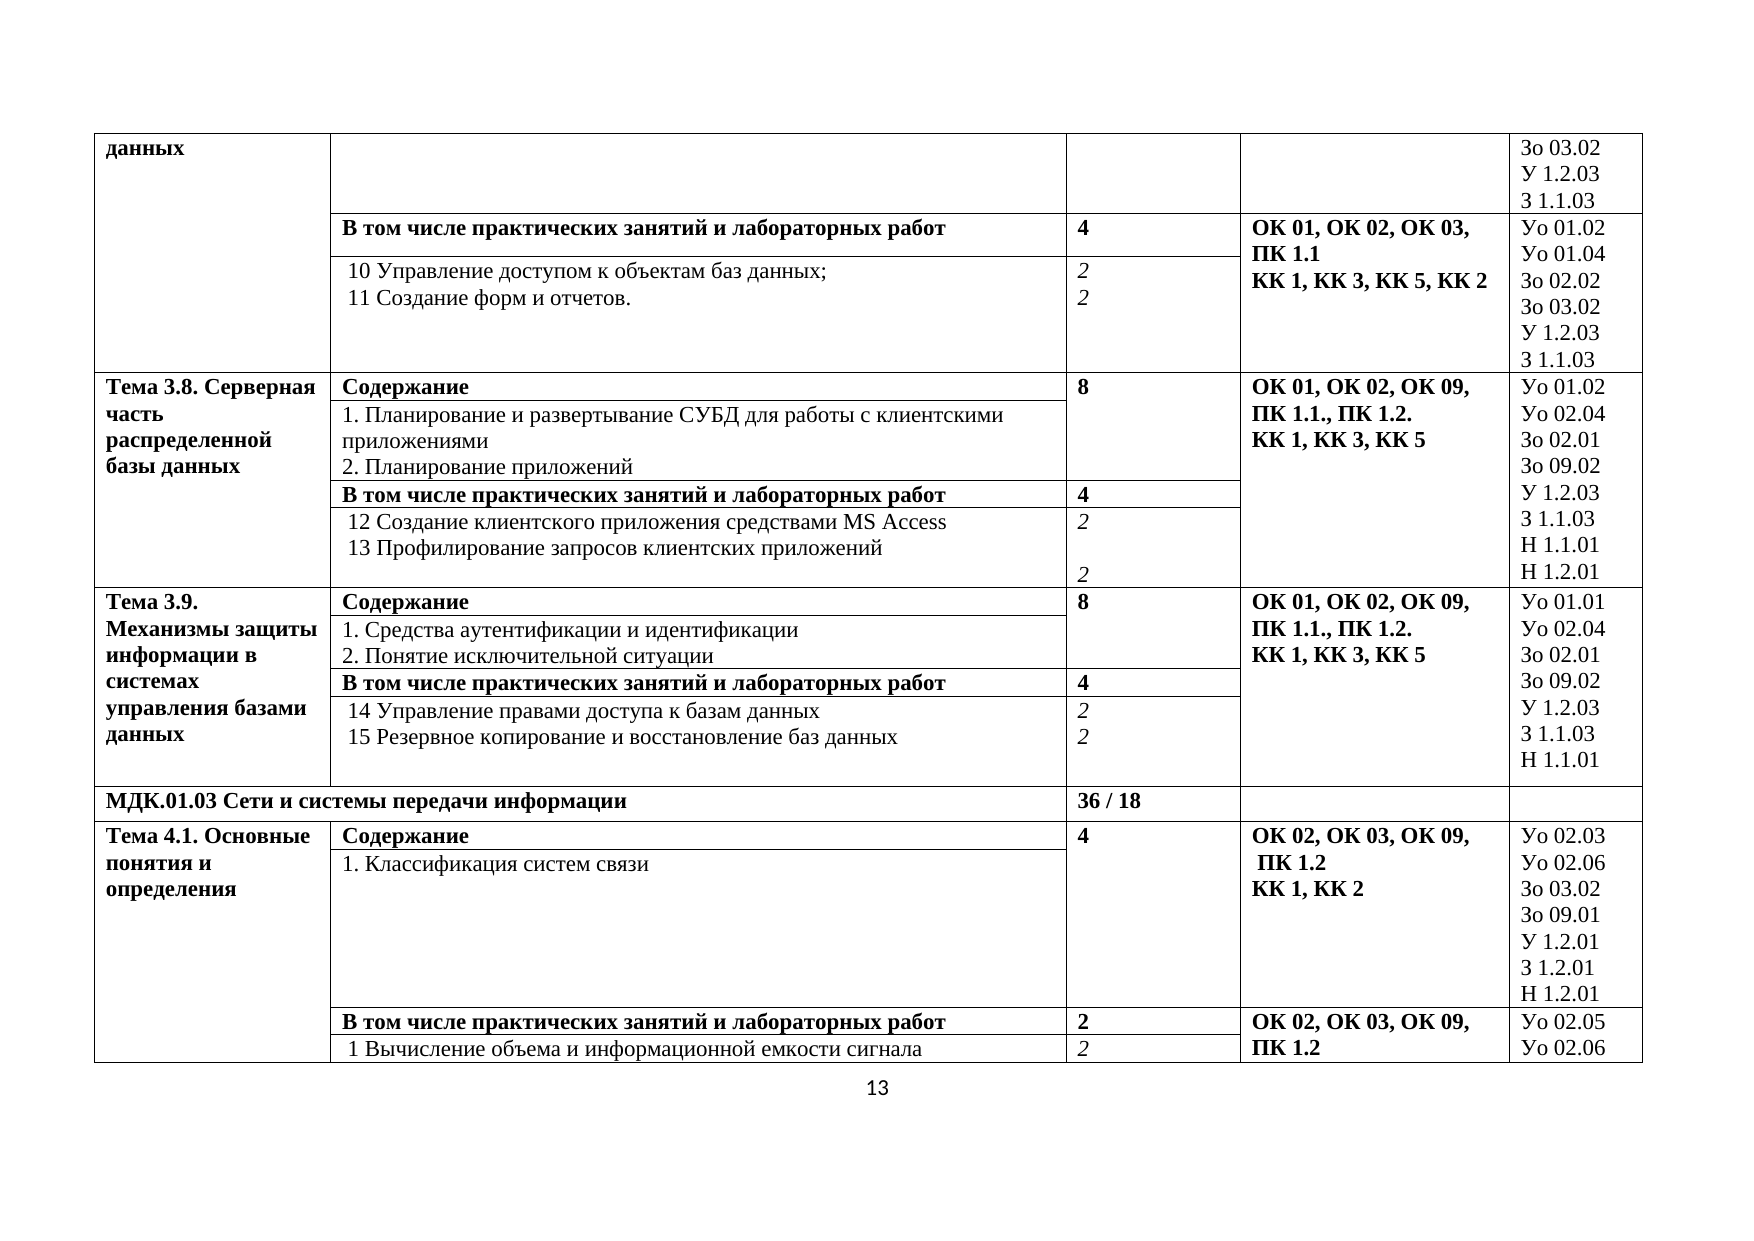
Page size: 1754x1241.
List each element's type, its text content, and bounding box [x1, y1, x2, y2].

table_cell В том числе практических занятий и лабораторных работ [331, 669, 1066, 696]
table_cell Уо 01.02 Уо 02.04 Зо 02.01 Зо 09.02 У 1.2.03 З 1.1.03 Н 1.1.01 Н 1.2.01 [1510, 373, 1642, 587]
table_cell 8 [1067, 373, 1240, 480]
table_cell 4 [1067, 214, 1240, 256]
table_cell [331, 1035, 1066, 1062]
table_cell [1241, 787, 1509, 821]
table_cell Уо 02.03 Уо 02.06 Зо 03.02 Зо 09.01 У 1.2.01 З 1.2.01 Н 1.2.01 [1510, 822, 1642, 1007]
table_cell Содержание [331, 373, 1066, 399]
table_cell 2 [1067, 1008, 1240, 1034]
table_cell ОК 01, ОК 02, ОК 09, ПК 1.1., ПК 1.2. КК 1, КК 3, КК 5 [1241, 373, 1509, 587]
table_cell 36 / 18 [1067, 787, 1240, 821]
table_cell ОК 02, ОК 03, ОК 09, ПК 1.2 КК 1, КК 2 [1241, 1008, 1509, 1062]
table_cell Уо 02.05 Уо 02.06 Зо 03.01 Зо 09.01 У 1.2.01 З 1.2.01 Н 1.2.01 [1510, 1008, 1642, 1062]
table_cell Уо 01.01 Уо 02.04 Зо 02.01 Зо 09.02 У 1.2.03 З 1.1.03 Н 1.1.01 [1510, 588, 1642, 786]
table_cell Содержание [331, 822, 1066, 849]
table_cell Содержание [331, 588, 1066, 614]
table_cell 12 Создание клиентского приложения средствами MS Access 13 Профилирование запросов клиентских приложений [331, 508, 1066, 587]
table_cell [1510, 787, 1642, 821]
table_cell Тема 4.1. Основные понятия и определения [95, 822, 330, 1062]
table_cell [331, 134, 1066, 213]
table_cell 4 [1067, 669, 1240, 696]
table_cell 14 Управление правами доступа к базам данных 15 Резервное копирование и восстановление баз данных [331, 697, 1066, 786]
table_cell 4 [1067, 822, 1240, 1007]
table_cell 2 [1067, 1035, 1240, 1062]
table_cell 2 2 [1067, 508, 1240, 587]
table_cell В том числе практических занятий и лабораторных работ [331, 1008, 1066, 1034]
table_cell 1. Планирование и развертывание СУБД для работы с клиентскими приложениями 2. Планирование приложений [331, 401, 1066, 480]
table_cell Тема 3.8. Серверная часть распределенной базы данных [95, 373, 330, 587]
table_cell В том числе практических занятий и лабораторных работ [331, 214, 1066, 256]
table_cell 8 [1067, 588, 1240, 668]
table_cell ОК 02, ОК 03, ОК 09, ПК 1.2 КК 1, КК 2 [1241, 822, 1509, 1007]
table_cell 2 2 [1067, 257, 1240, 372]
table_cell 2 2 [1067, 697, 1240, 786]
table_cell Тема 3.9. Механизмы защиты информации в системах управления базами данных [95, 588, 330, 786]
table_cell В том числе практических занятий и лабораторных работ [331, 481, 1066, 507]
table_cell ОК 01, ОК 02, ОК 09, ПК 1.1., ПК 1.2. КК 1, КК 3, КК 5 [1241, 588, 1509, 786]
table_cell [1241, 214, 1509, 372]
table_cell МДК.01.03 Сети и системы передачи информации [95, 787, 1066, 821]
table_cell 10 Управление доступом к объектам баз данных; 11 Создание форм и отчетов. [331, 257, 1066, 372]
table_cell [1510, 214, 1642, 372]
table_cell 4 [1067, 481, 1240, 507]
table_cell 1. Классификация систем связи [331, 850, 1066, 1007]
table_cell 1. Средства аутентификации и идентификации 2. Понятие исключительной ситуации [331, 616, 1066, 668]
